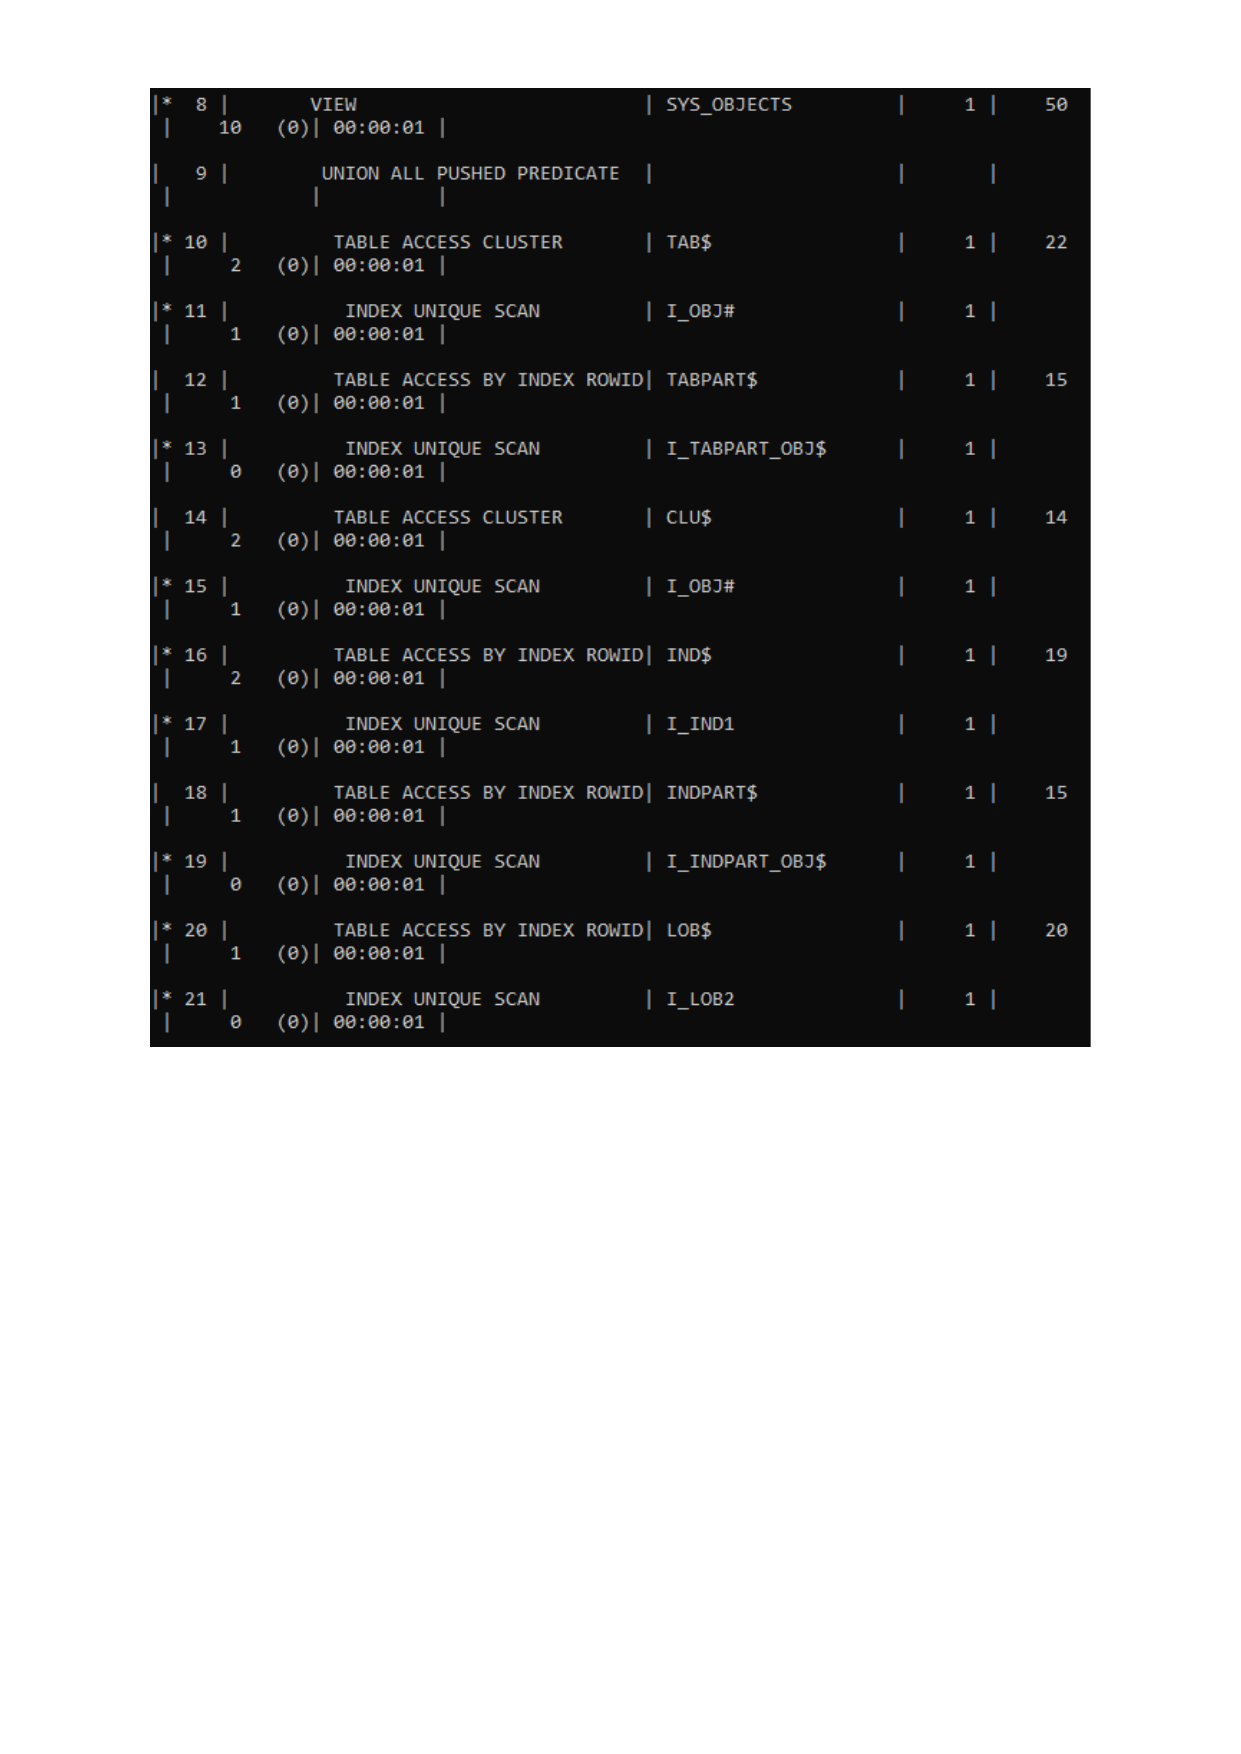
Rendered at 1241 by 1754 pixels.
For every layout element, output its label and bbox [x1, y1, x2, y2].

picture [150, 88, 1091, 1047]
